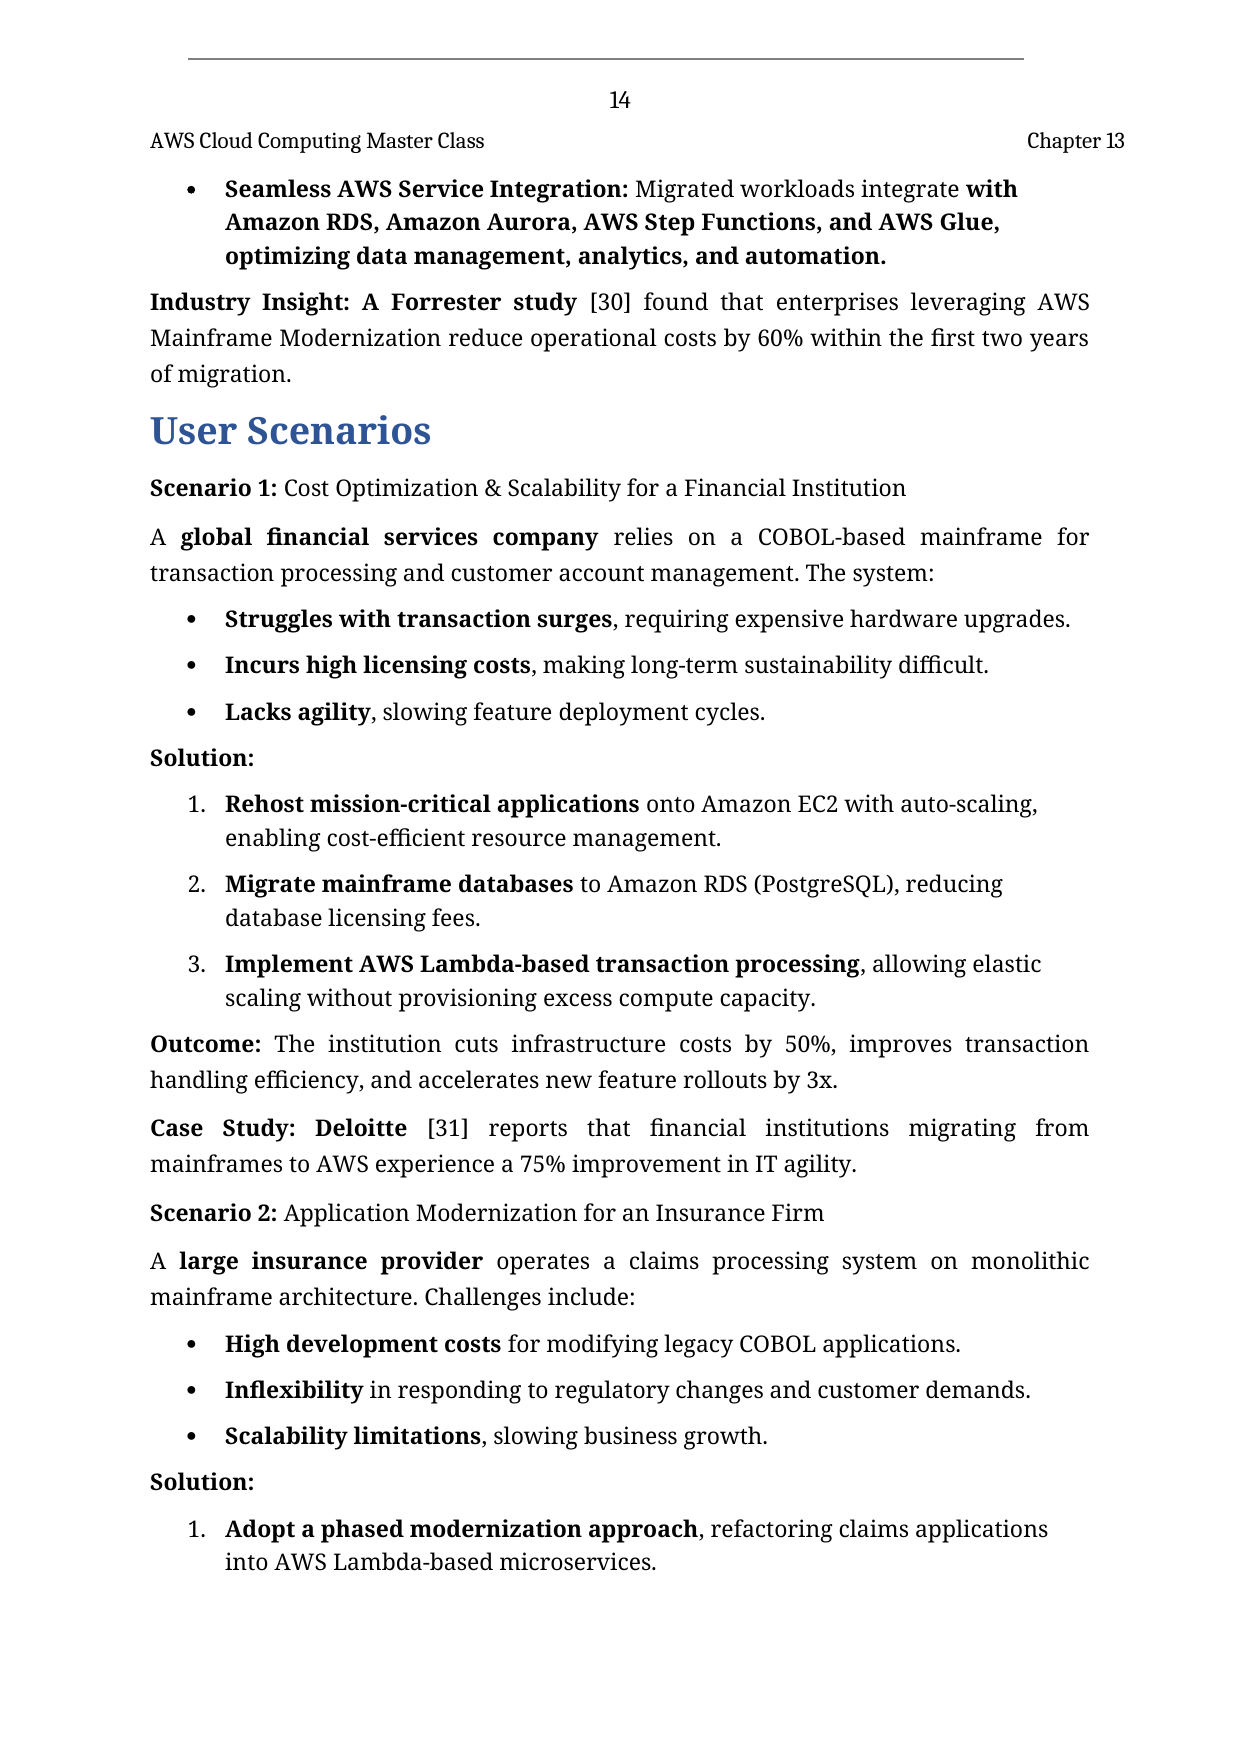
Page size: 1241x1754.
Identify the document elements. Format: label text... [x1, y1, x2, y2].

list Implement AWS Lambda-based transaction processing, allowing elastic scaling without provisioning excess compute capacity. [187, 948, 1090, 1013]
list Scalability limitations, slowing business growth. [187, 1420, 1090, 1451]
text Scenario 2: Application Modernization for an Insurance Firm [150, 1197, 1090, 1228]
text Solution: [150, 742, 1090, 773]
list Inflexibility in responding to regulatory changes and customer demands. [187, 1374, 1090, 1405]
text Scenario 1: Cost Optimization & Scalability for a Financial Institution [150, 472, 1090, 503]
list Incurs high licensing costs, making long-term sustainability difficult. [187, 649, 1090, 680]
text A global financial services company relies on a COBOL-based mainframe for transaction processing and customer account management. The system: [150, 521, 1090, 588]
list Lacks agility, slowing feature deployment cycles. [187, 695, 1090, 727]
text Solution: [150, 1466, 1090, 1497]
text Industry Insight: A Forrester study found that enterprises leveraging AWS Mainframe Modernization reduce operational costs by 60% within the first two years of migration. [150, 286, 1090, 389]
text A large insurance provider operates a claims processing system on monolithic mainframe architecture. Challenges include: [150, 1245, 1090, 1312]
list Migrate mainframe databases to Amazon RDS (PostgreSQL), reducing database licensing fees. [187, 868, 1090, 933]
subtitle User Scenarios [150, 404, 1090, 456]
list Seamless AWS Service Integration: Migrated workloads integrate with Amazon RDS, Amazon Aurora, AWS Step Functions, and AWS Glue, optimizing data management, analytics, and automation. [187, 173, 1090, 271]
list Struggles with transaction surges, requiring expensive hardware upgrades. [187, 603, 1090, 634]
text Outcome: The institution cuts infrastructure costs by 50%, improves transaction handling efficiency, and accelerates new feature rollouts by 3x. [150, 1028, 1090, 1095]
list Adopt a phased modernization approach, refactoring claims applications into AWS Lambda-based microservices. [187, 1513, 1090, 1578]
list High development costs for modifying legacy COBOL applications. [187, 1327, 1090, 1359]
text Case Study: Deloitte reports that financial institutions migrating from mainframes to AWS experience a 75% improvement in IT agility. [150, 1112, 1090, 1179]
list Rehost mission-critical applications onto Amazon EC2 with auto-scaling, enabling cost-efficient resource management. [187, 788, 1090, 853]
